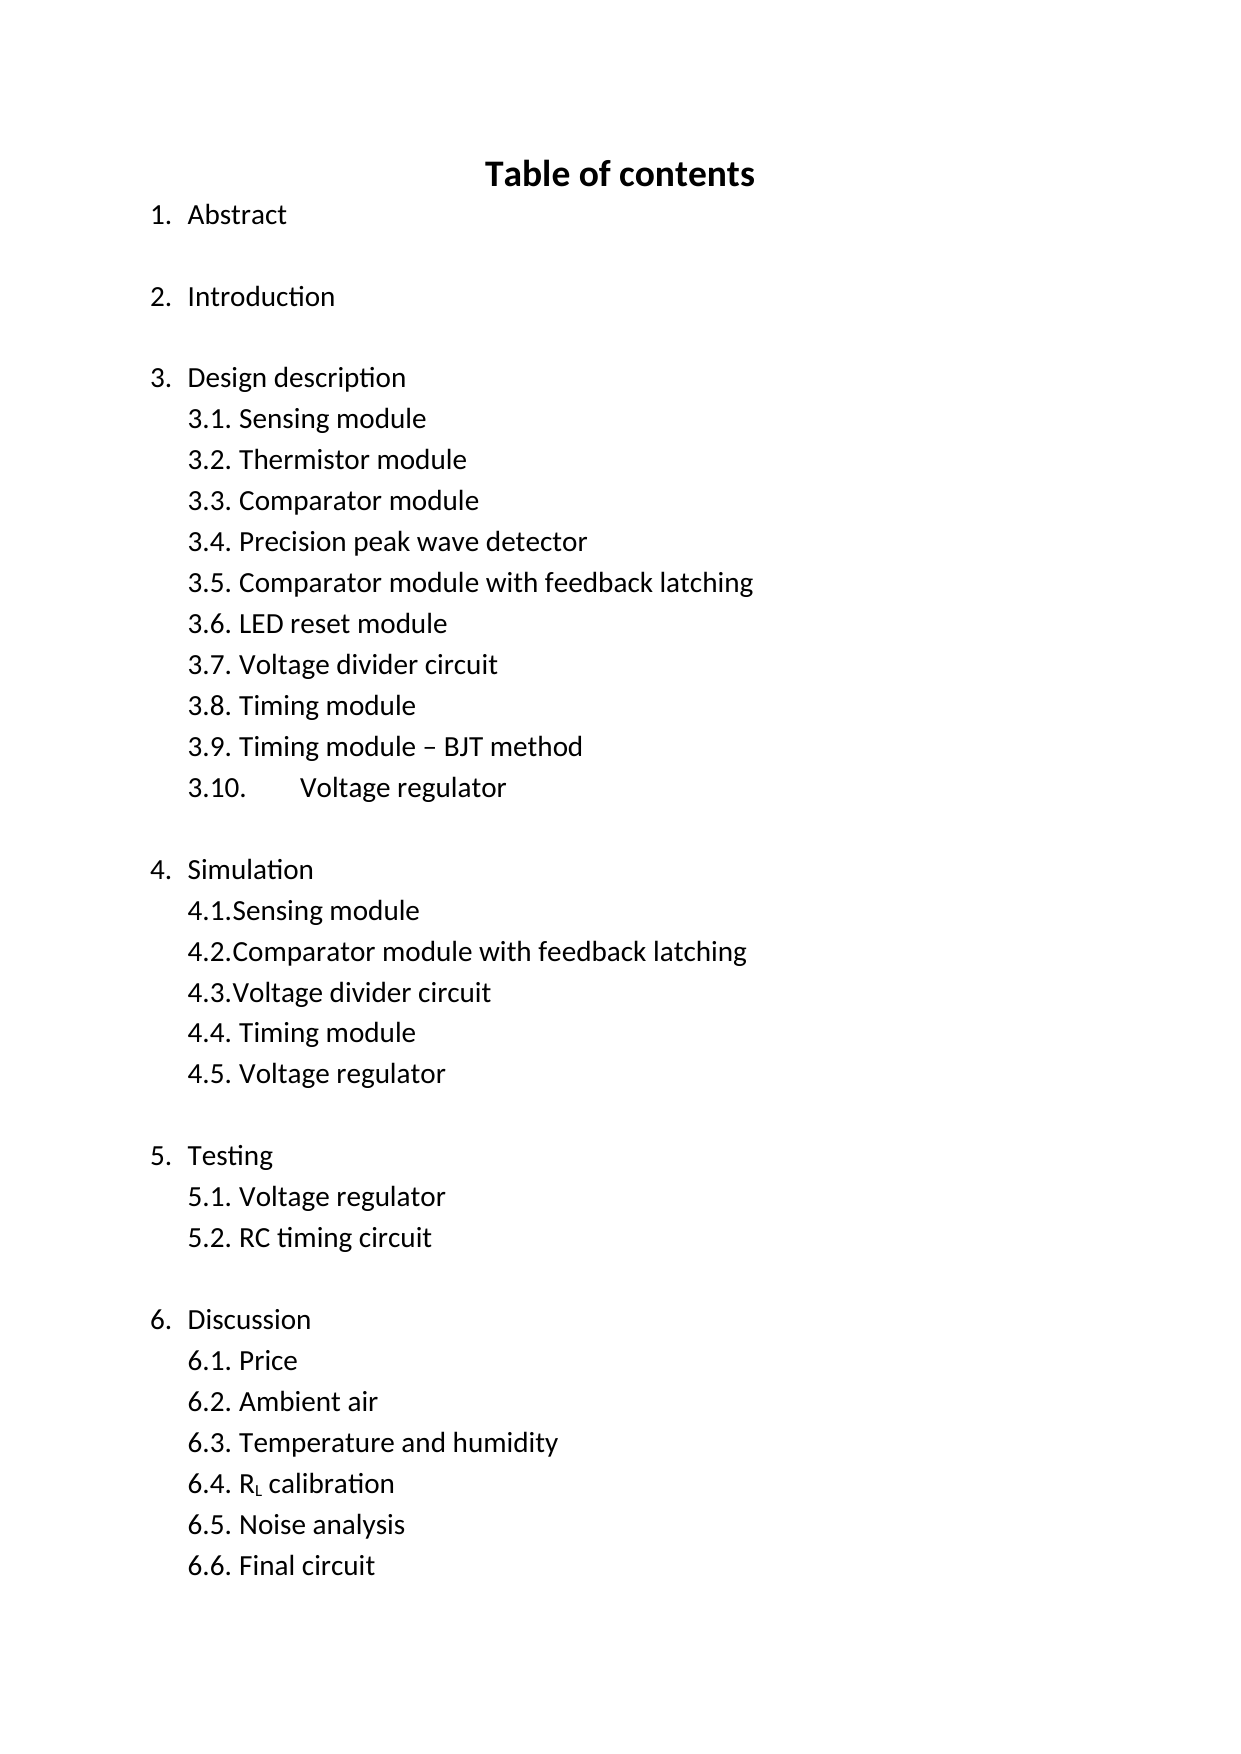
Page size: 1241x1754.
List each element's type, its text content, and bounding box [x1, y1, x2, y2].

list Sensing module [187, 892, 1090, 927]
list Testing [150, 1137, 1090, 1173]
list Comparator module with feedback latching [187, 933, 1090, 968]
list Timing module [187, 1014, 1090, 1050]
list Comparator module [187, 482, 1090, 518]
list Voltage regulator [187, 1056, 1090, 1091]
list Sensing module [187, 401, 1090, 436]
list Abstract [150, 196, 1090, 231]
list Simulation [150, 851, 1090, 886]
list Thermistor module [187, 441, 1090, 477]
list RL calibration [187, 1465, 1090, 1501]
list Final circuit [187, 1547, 1090, 1582]
list Voltage regulator [187, 1178, 1090, 1214]
list Voltage divider circuit [187, 974, 1090, 1009]
text Table of contents [150, 150, 1090, 196]
list Introduction [150, 278, 1090, 313]
list Discussion [150, 1301, 1090, 1337]
list Design description [150, 359, 1090, 395]
list Ambient air [187, 1383, 1090, 1419]
list Temperature and humidity [187, 1424, 1090, 1459]
list Comparator module with feedback latching [187, 564, 1090, 600]
list Timing module [187, 687, 1090, 723]
list Timing module – BJT method [187, 728, 1090, 764]
list Noise analysis [187, 1506, 1090, 1541]
list Price [187, 1342, 1090, 1378]
list RC timing circuit [187, 1219, 1090, 1255]
list Voltage regulator [187, 769, 1090, 804]
list Precision peak wave detector [187, 523, 1090, 559]
list Voltage divider circuit [187, 646, 1090, 682]
list LED reset module [187, 605, 1090, 641]
